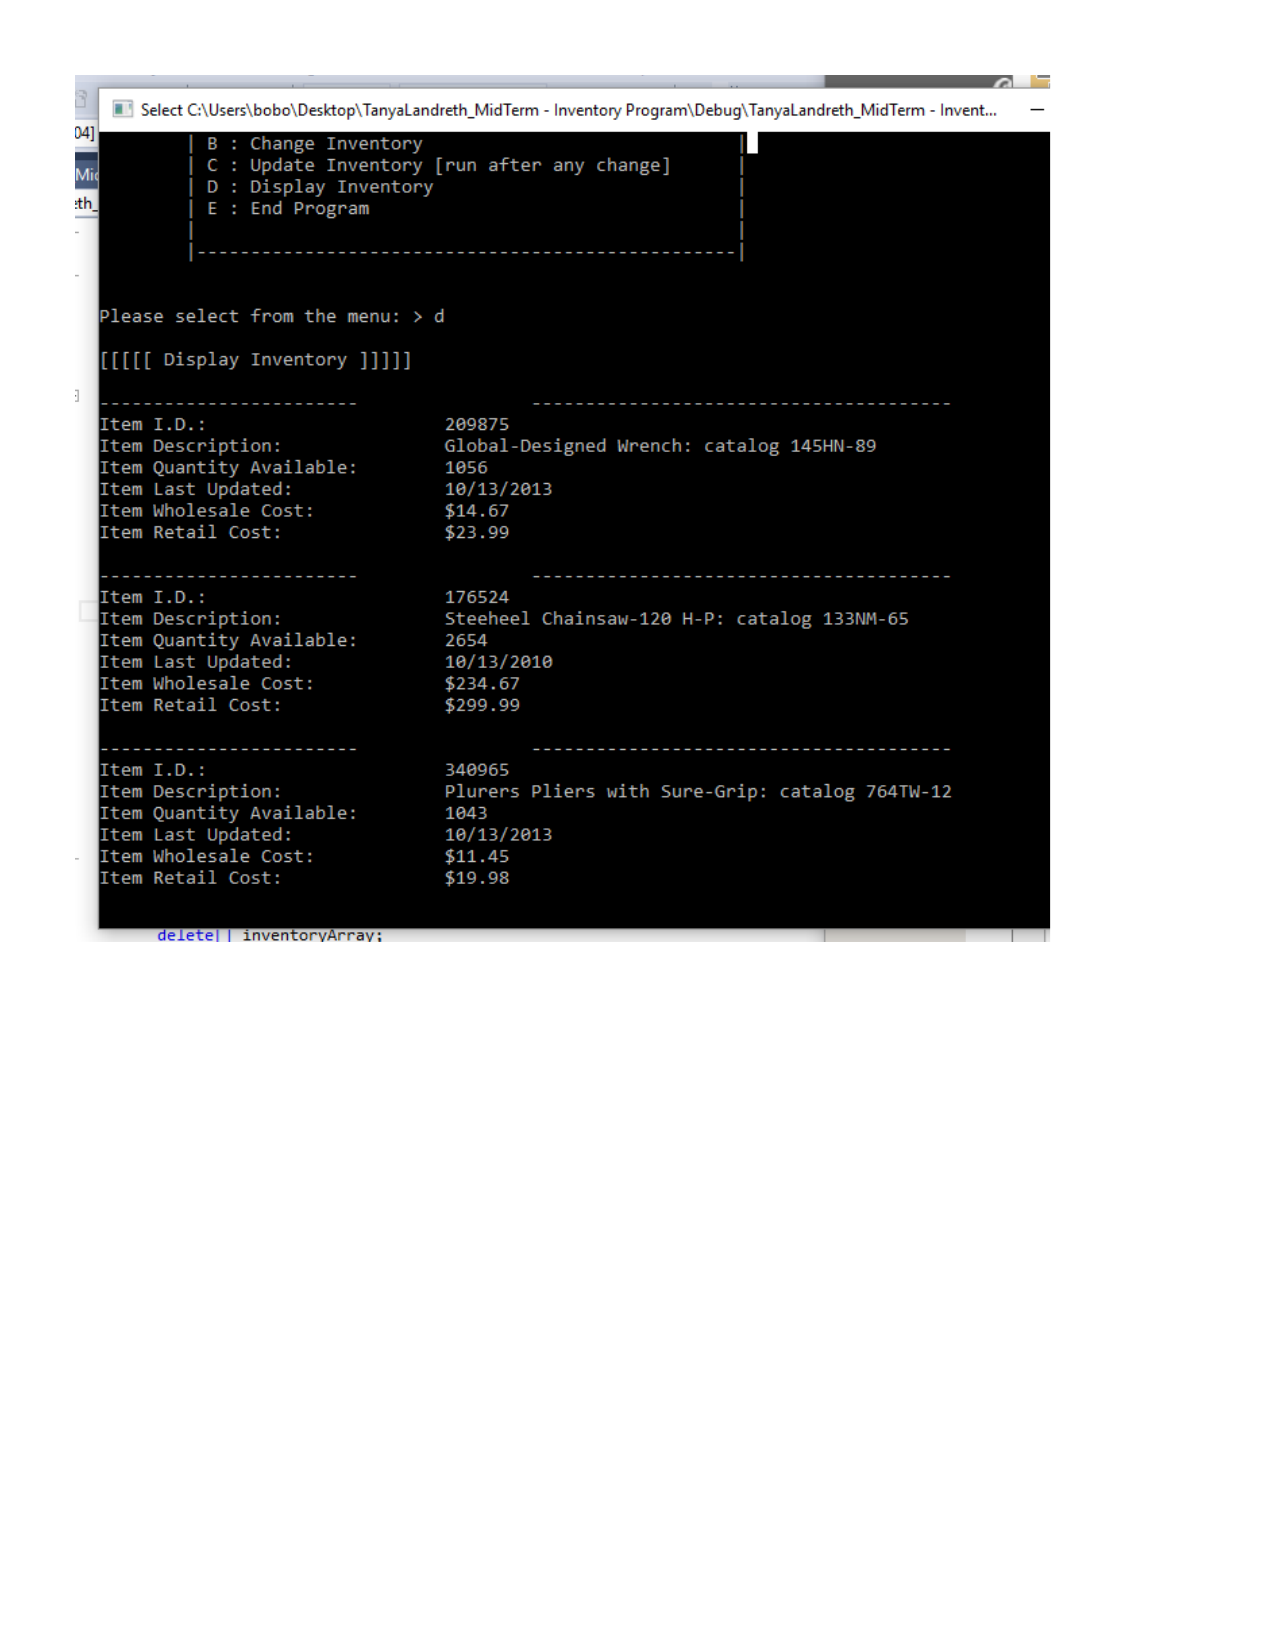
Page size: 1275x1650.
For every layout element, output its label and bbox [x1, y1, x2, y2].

picture [75, 75, 1050, 942]
